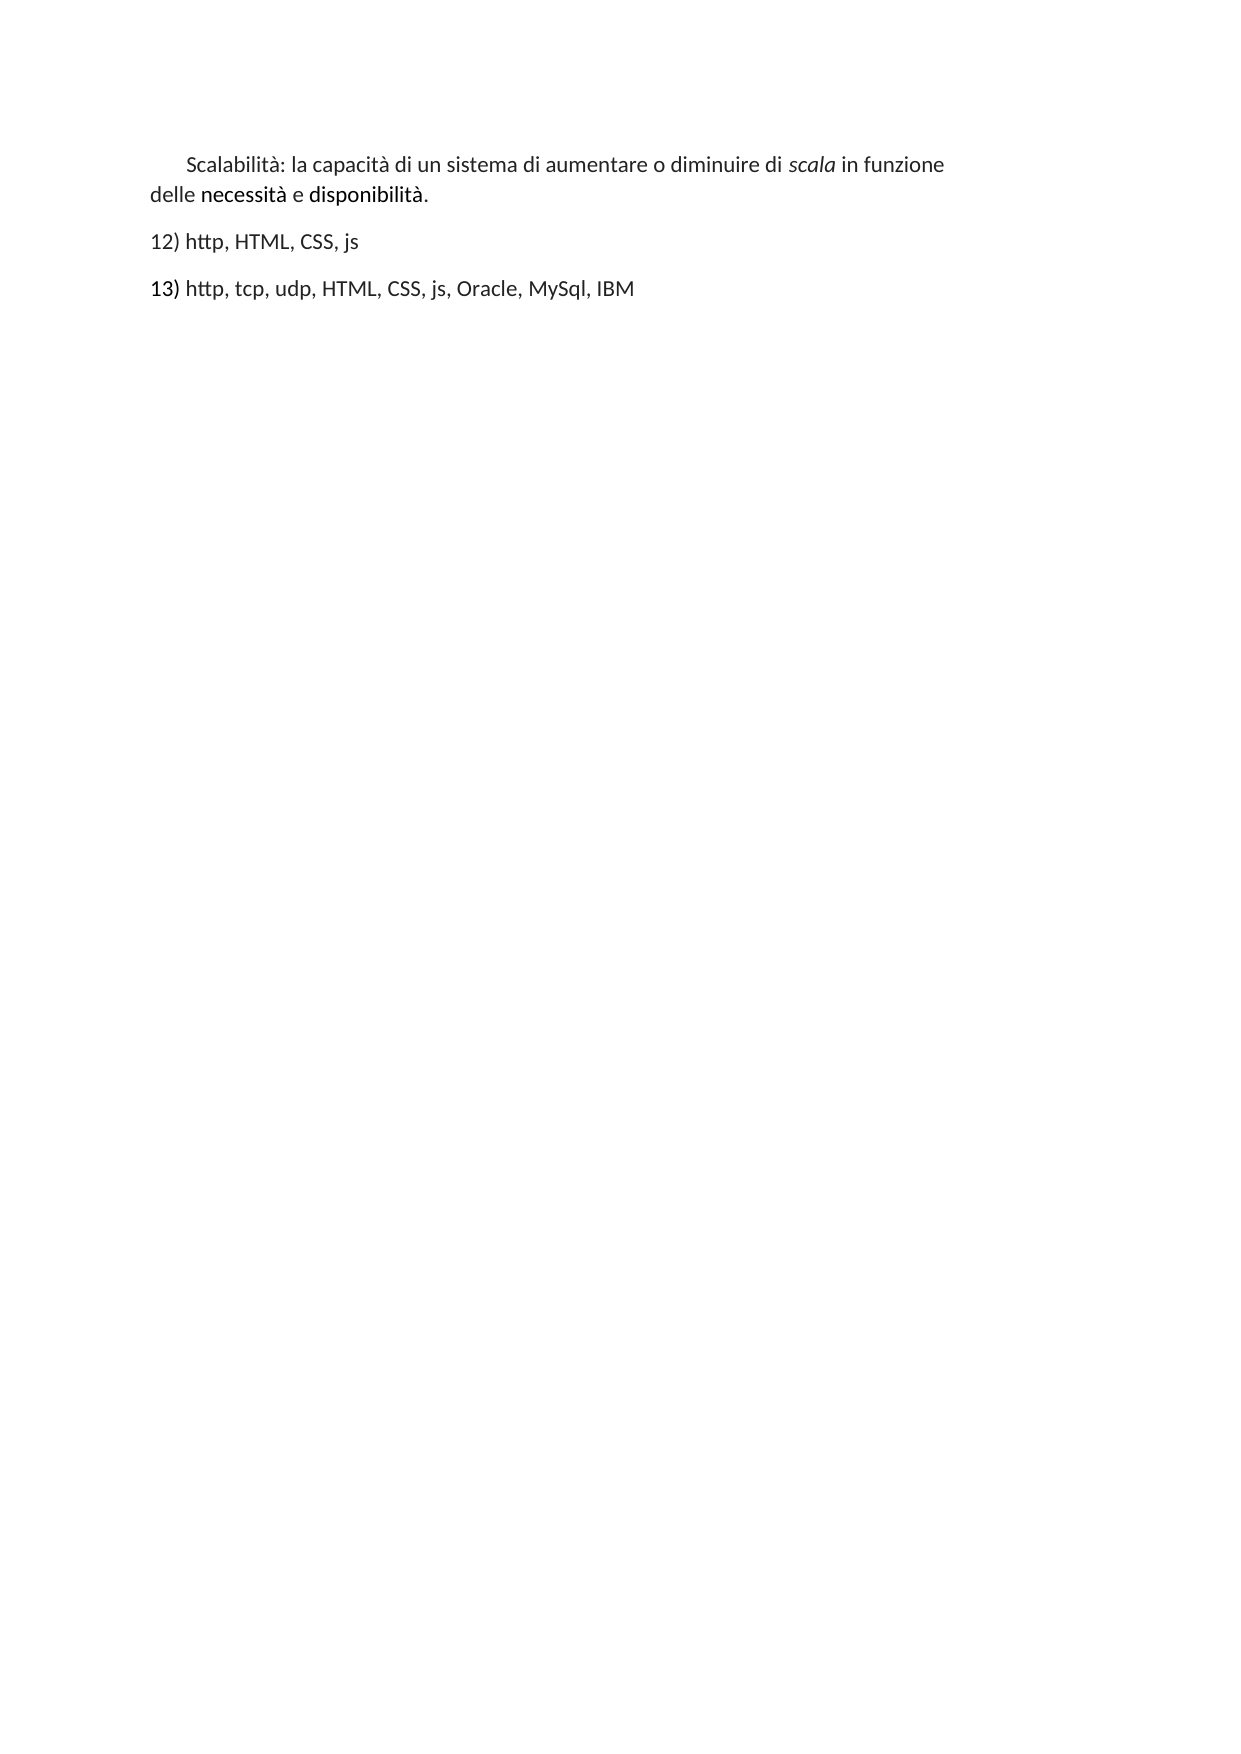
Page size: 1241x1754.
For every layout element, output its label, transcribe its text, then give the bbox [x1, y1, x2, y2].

text 12) http, HTML, CSS, js [150, 227, 1090, 255]
text Scalabilità: la capacità di un sistema di aumentare o diminuire di scala in funzione delle necessità e disponibilità. [150, 150, 1090, 208]
text 13) http, tcp, udp, HTML, CSS, js, Oracle, MySql, IBM [150, 274, 1090, 302]
